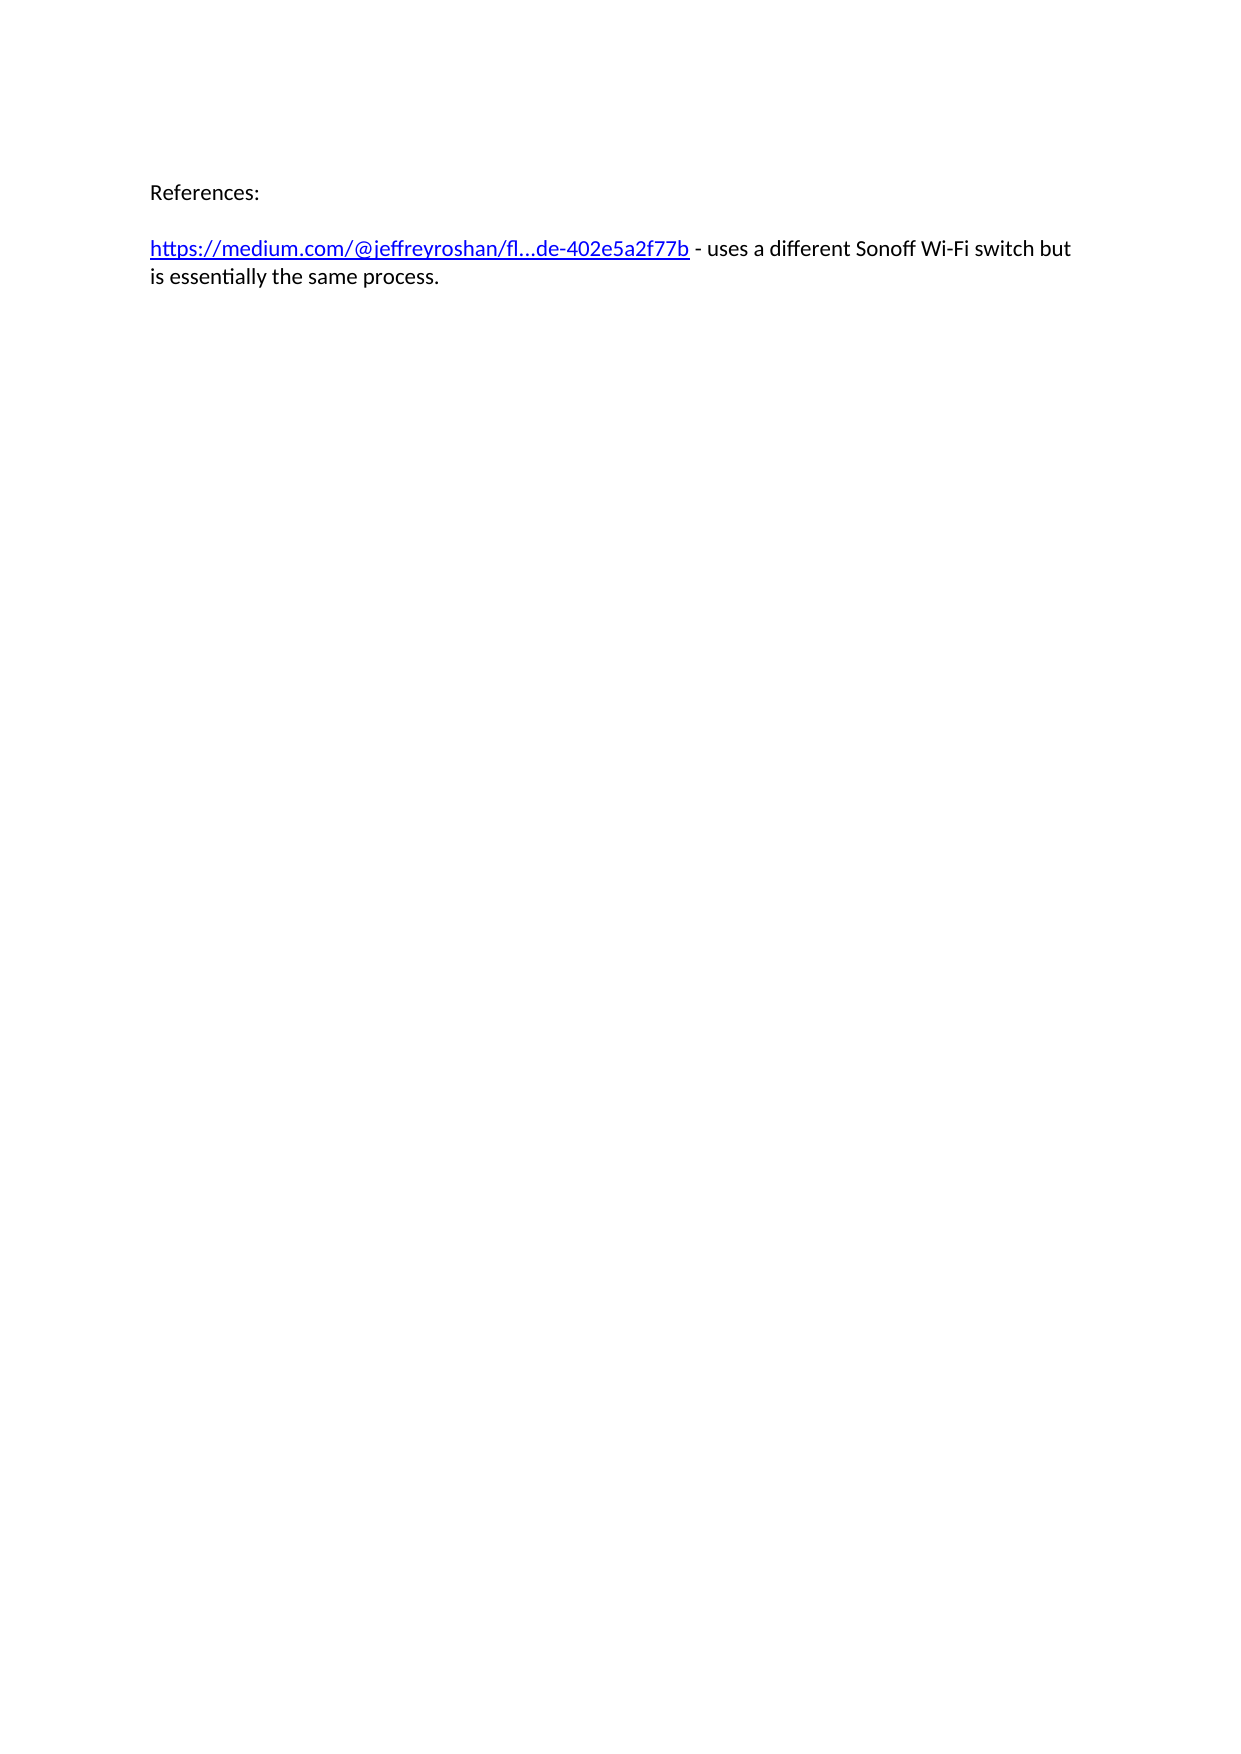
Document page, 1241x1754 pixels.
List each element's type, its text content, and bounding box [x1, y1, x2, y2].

text https://medium.com/@jeffreyroshan/fl...de-402e5a2f77b - uses a different Sonoff Wi-Fi switch but is essentially the same process. [150, 234, 1090, 290]
text References: [150, 178, 1090, 206]
